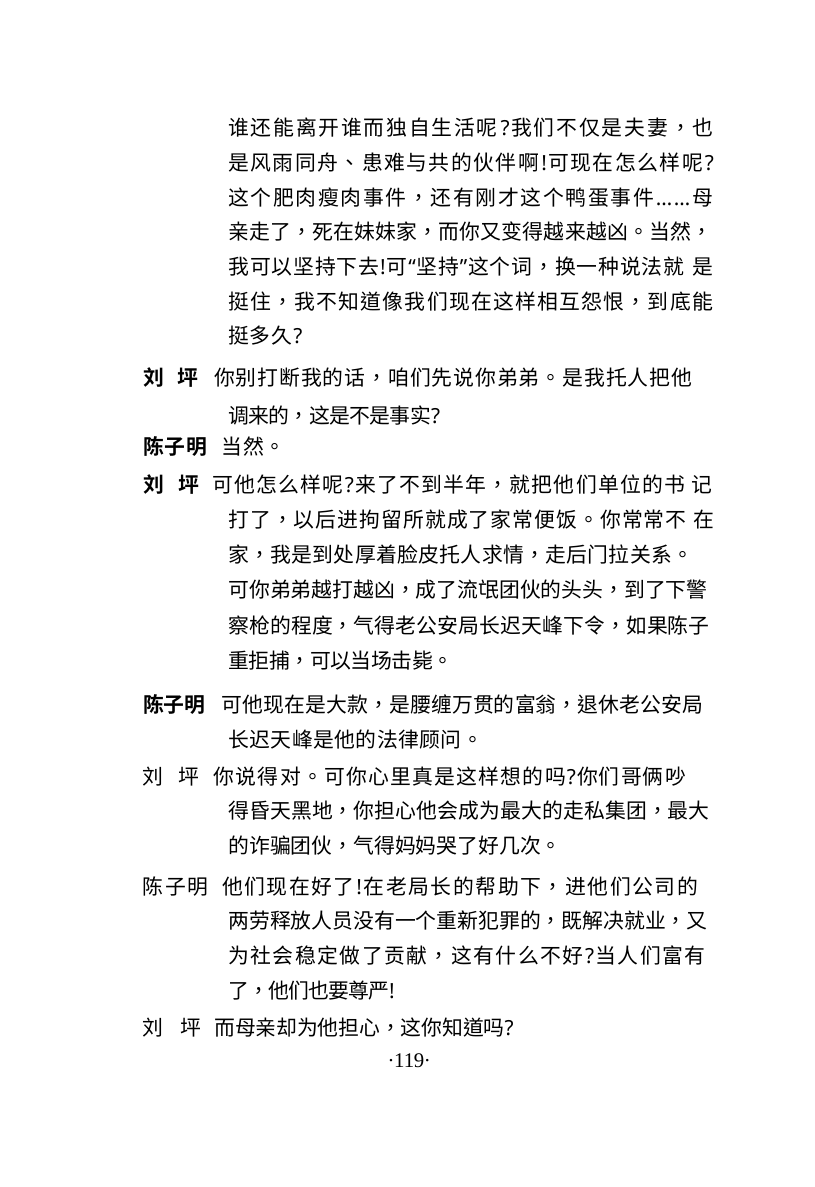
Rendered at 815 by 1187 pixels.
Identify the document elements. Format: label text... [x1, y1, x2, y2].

text 刘 坪 你说得对。可你心里真是这样想的吗?你们哥俩吵 得昏天黑地，你担心他会成为最大的走私集团，最大 的诈骗团伙，气得妈妈哭了好几次。 [143, 762, 710, 859]
text 刘 坪 而母亲却为他担心，这你知道吗? [143, 1015, 716, 1041]
text 调来的，这是不是事实? 陈子明 当然。 [143, 401, 441, 461]
text 陈子明 他们现在好了!在老局长的帮助下，进他们公司的 两劳释放人员没有一个重新犯罪的，既解决就业，又 为社会稳定做了贡献，这有什么不好?当人们富有 了，他们也要尊严! [143, 872, 709, 1004]
text 谁还能离开谁而独自生活呢?我们不仅是夫妻，也 是风雨同舟、患难与共的伙伴啊!可现在怎么样呢? 这个肥肉瘦肉事件，还有刚才这个鸭蛋事件……母 亲走了，死在妹妹家，而你又变得越来越凶。当然， 我可以坚持下去!可“坚持”这个词，换一种说法就 是挺住，我不知道像我们现在这样相互怨恨，到底能 挺多久? [228, 113, 714, 350]
text 刘 坪 你别打断我的话，咱们先说你弟弟。是我托人把他 [143, 364, 716, 390]
text 刘 坪 可他怎么样呢?来了不到半年，就把他们单位的书 记打了，以后进拘留所就成了家常便饭。你常常不 在家，我是到处厚着脸皮托人求情，走后门拉关系。 可你弟弟越打越凶，成了流氓团伙的头头，到了下警 察枪的程度，气得老公安局长迟天峰下令，如果陈子 重拒捕，可以当场击毙。 [143, 470, 716, 674]
text 陈子明 可他现在是大款，是腰缠万贯的富翁，退休老公安局 长迟天峰是他的法律顾问。 [143, 690, 709, 753]
